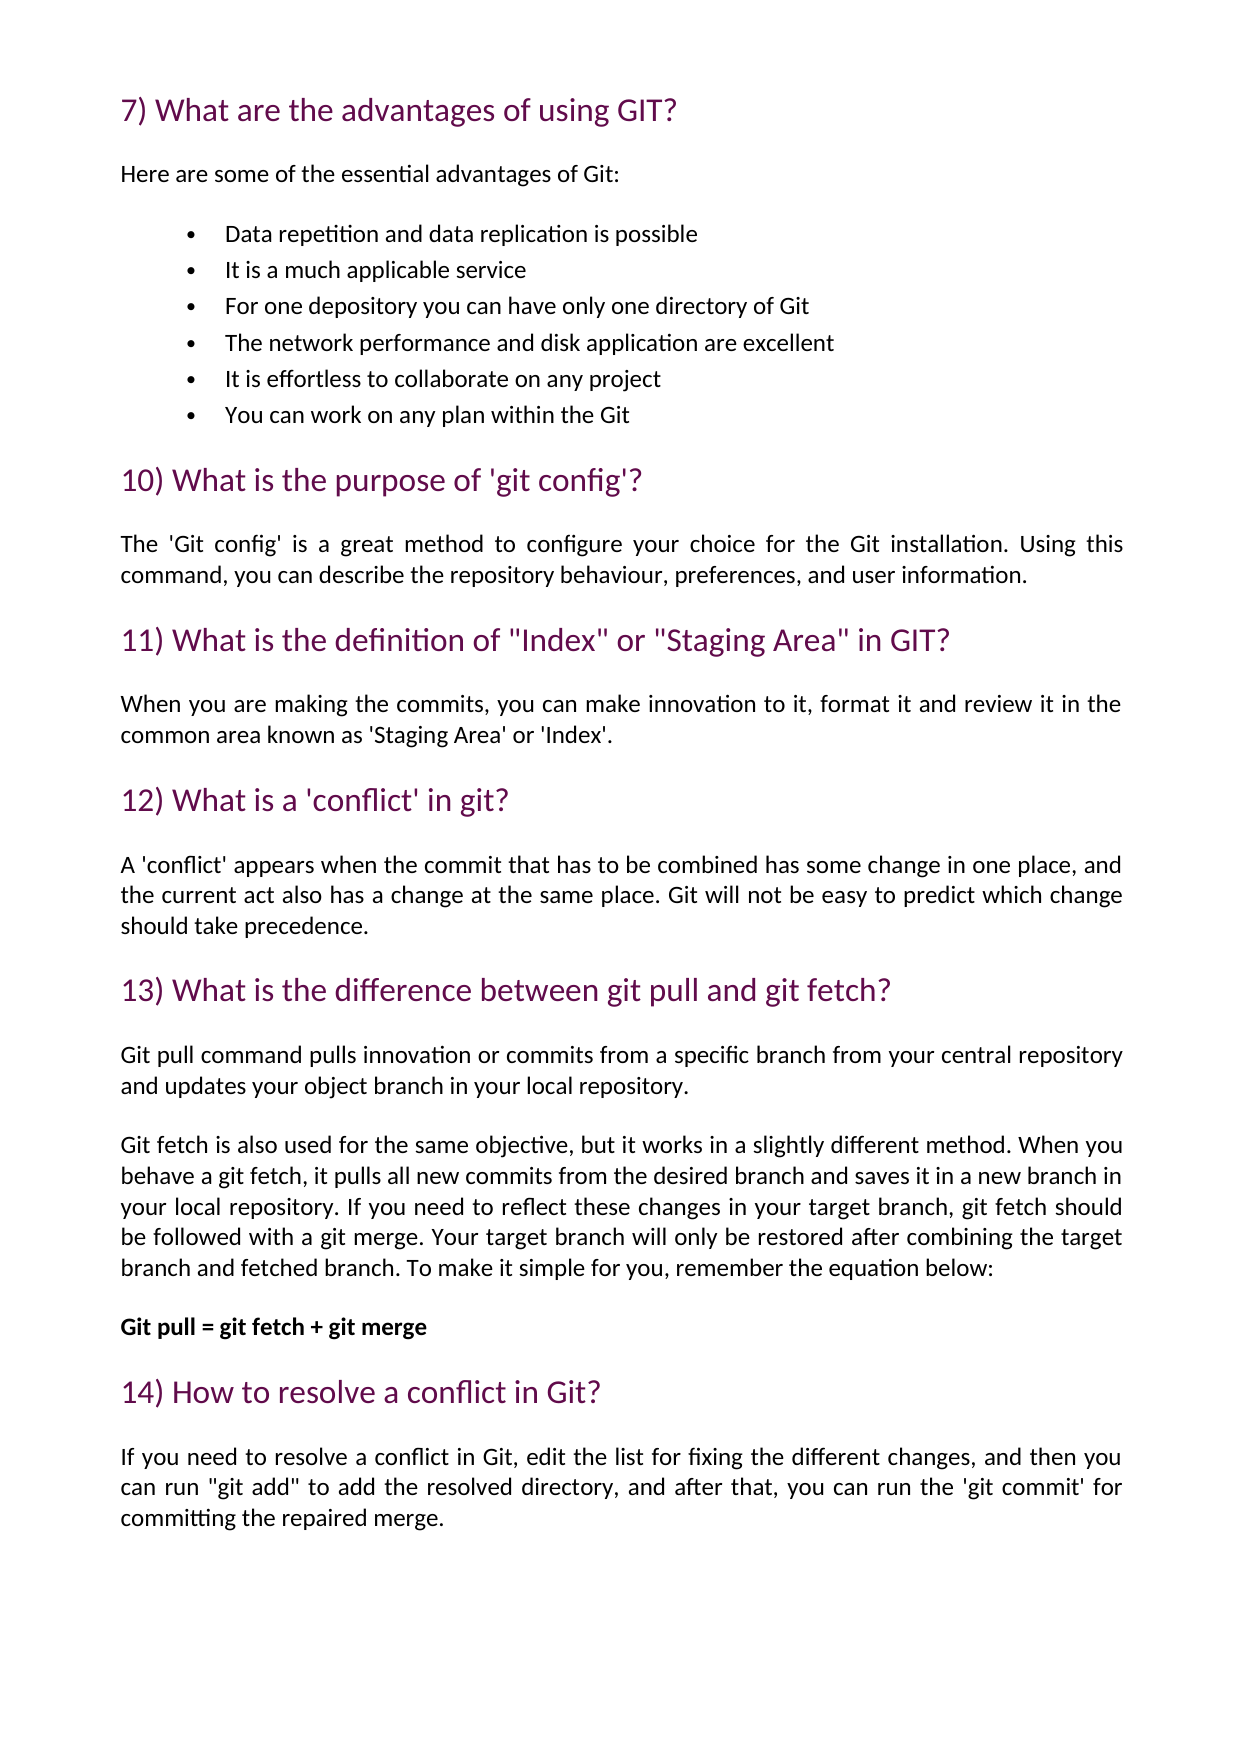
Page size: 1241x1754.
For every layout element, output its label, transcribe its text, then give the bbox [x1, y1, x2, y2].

text 14) How to resolve a conflict in Git? [120, 1371, 1124, 1412]
list You can work on any plan within the Git [187, 399, 1124, 429]
list The network performance and disk application are excellent [187, 327, 1124, 357]
text Git fetch is also used for the same objective, but it works in a slightly different method. When you behave a git fetch, it pulls all new commits from the desired branch and saves it in a new branch in your local repository. If you need to reflect these changes in your target branch, git fetch should be followed with a git merge. Your target branch will only be restored after combining the target branch and fetched branch. To make it simple for you, remember the equation below: [120, 1129, 1124, 1282]
text The 'Git config' is a great method to configure your choice for the Git installation. Using this command, you can describe the repository behaviour, preferences, and user information. [120, 528, 1124, 589]
text 13) What is the difference between git pull and git fetch? [120, 969, 1124, 1010]
list For one depository you can have only one directory of Git [187, 291, 1124, 321]
text A 'conflict' appears when the commit that has to be combined has some change in one place, and the current act also has a change at the same place. Git will not be easy to predict which change should take precedence. [120, 849, 1124, 940]
text 7) What are the advantages of using GIT? [120, 89, 1124, 129]
text Git pull = git fetch + git merge [120, 1311, 1124, 1342]
text 11) What is the definition of "Index" or "Staging Area" in GIT? [120, 619, 1124, 659]
text 10) What is the purpose of 'git config'? [120, 459, 1124, 499]
list It is a much applicable service [187, 254, 1124, 285]
text 12) What is a 'conflict' in git? [120, 779, 1124, 819]
text When you are making the commits, you can make innovation to it, format it and review it in the common area known as 'Staging Area' or 'Index'. [120, 689, 1124, 750]
text Here are some of the essential advantages of Git: [120, 158, 1124, 189]
text If you need to resolve a conflict in Git, edit the list for fixing the different changes, and then you can run "git add" to add the resolved directory, and after that, you can run the 'git commit' for committing the repaired merge. [120, 1441, 1124, 1532]
list Data repetition and data replication is possible [187, 218, 1124, 249]
text Git pull command pulls innovation or commits from a specific branch from your central repository and updates your object branch in your local repository. [120, 1039, 1124, 1100]
list It is effortless to collaborate on any project [187, 363, 1124, 393]
